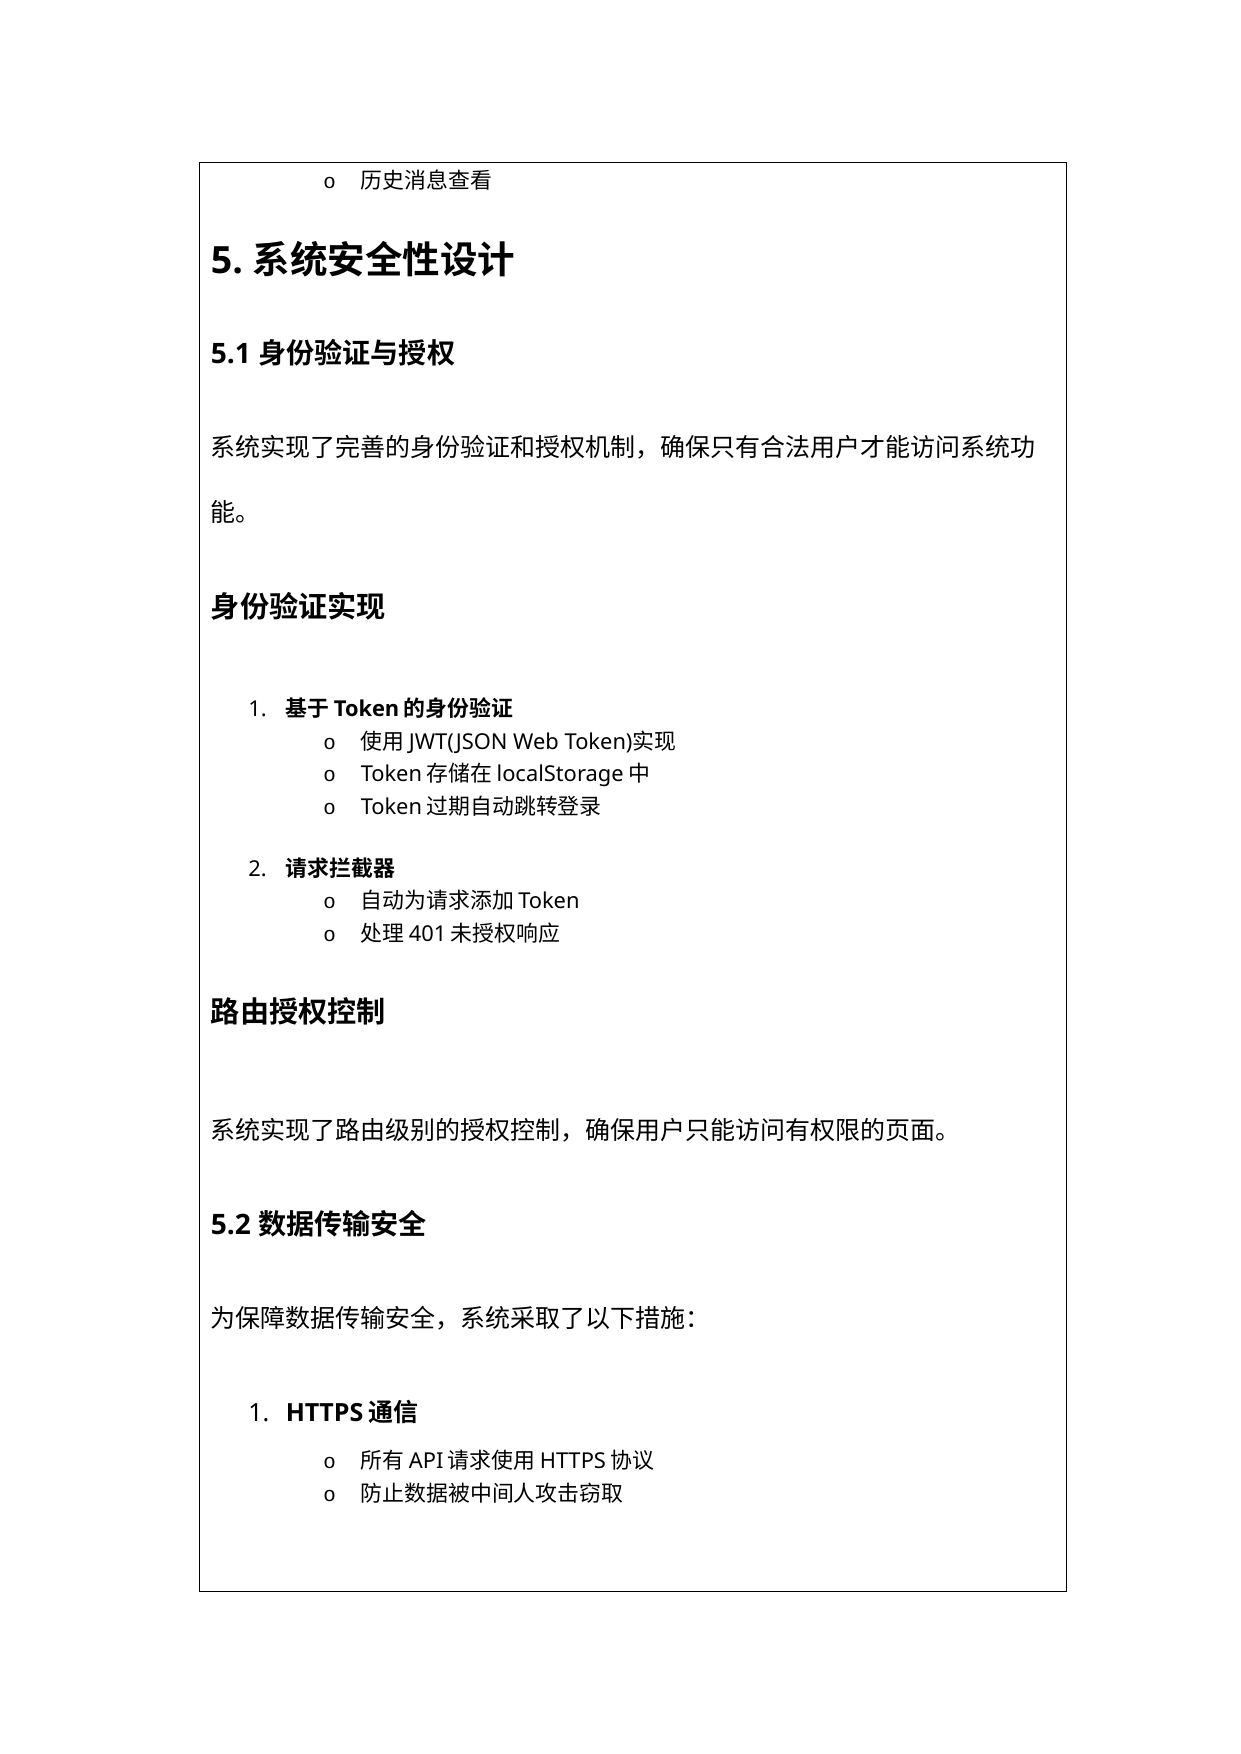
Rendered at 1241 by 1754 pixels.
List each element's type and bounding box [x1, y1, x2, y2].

table_header [200, 163, 1066, 1591]
